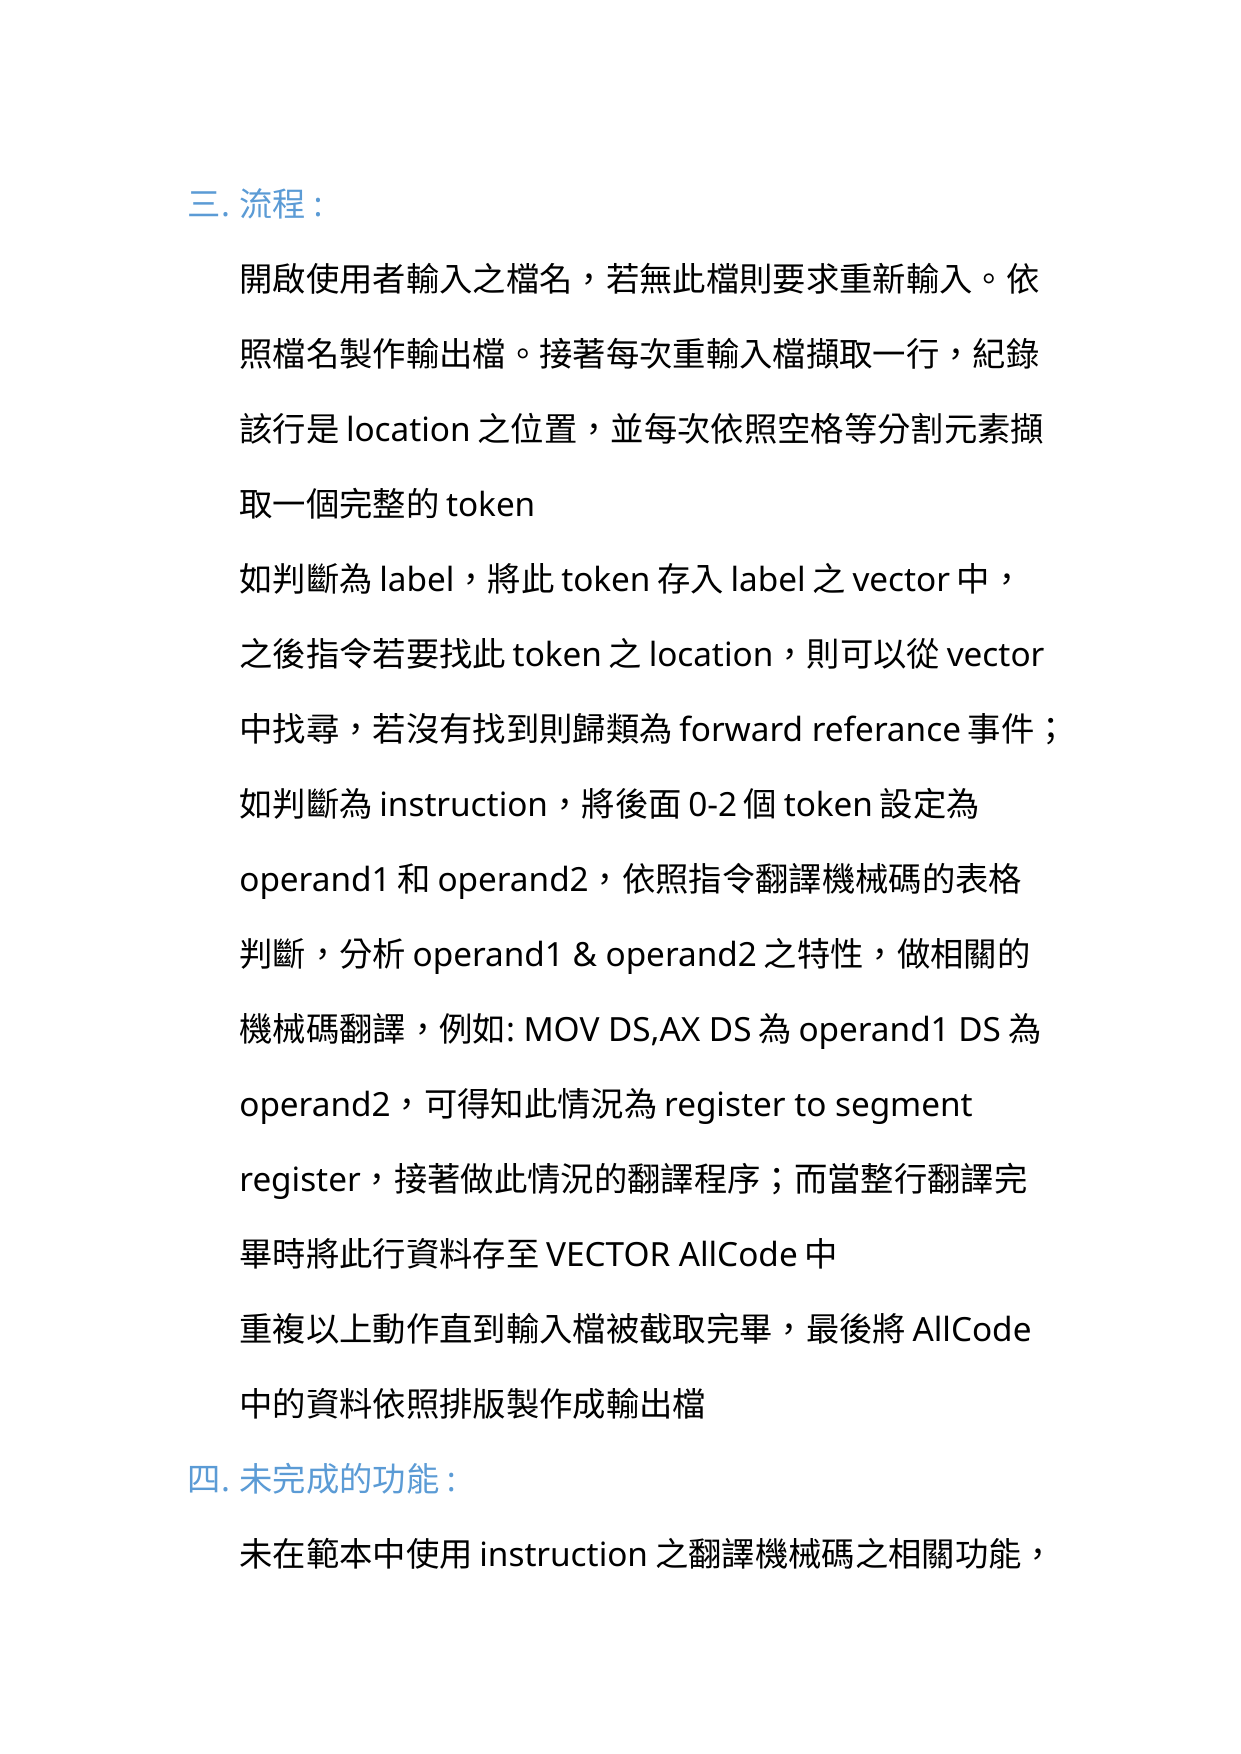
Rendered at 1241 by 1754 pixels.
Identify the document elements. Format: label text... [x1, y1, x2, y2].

list 未完成的功能 : [187, 1439, 1053, 1514]
list 如判斷為label，將此token存入label之vector中，之後指令若要找此token之location，則可以從vector中找尋，若沒有找到則歸類為forward referance事件；如判斷為instruction，將後面0-2個token設定為operand1和operand2，依照指令翻譯機械碼的表格判斷，分析operand1 & operand2之特性，做相關的機械碼翻譯，例如: MOV DS,AX DS為operand1 DS為operand2，可得知此情況為register to segment register，接著做此情況的翻譯程序；而當整行翻譯完畢時將此行資料存至VECTOR AllCode中 [239, 539, 1053, 1289]
list 流程 : [187, 164, 1053, 239]
list 開啟使用者輸入之檔名，若無此檔則要求重新輸入。依照檔名製作輸出檔。接著每次重輸入檔擷取一行，紀錄該行是location之位置，並每次依照空格等分割元素擷取一個完整的token [239, 239, 1053, 539]
list 重複以上動作直到輸入檔被截取完畢，最後將AllCode中的資料依照排版製作成輸出檔 [239, 1289, 1053, 1439]
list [239, 1514, 1053, 1589]
